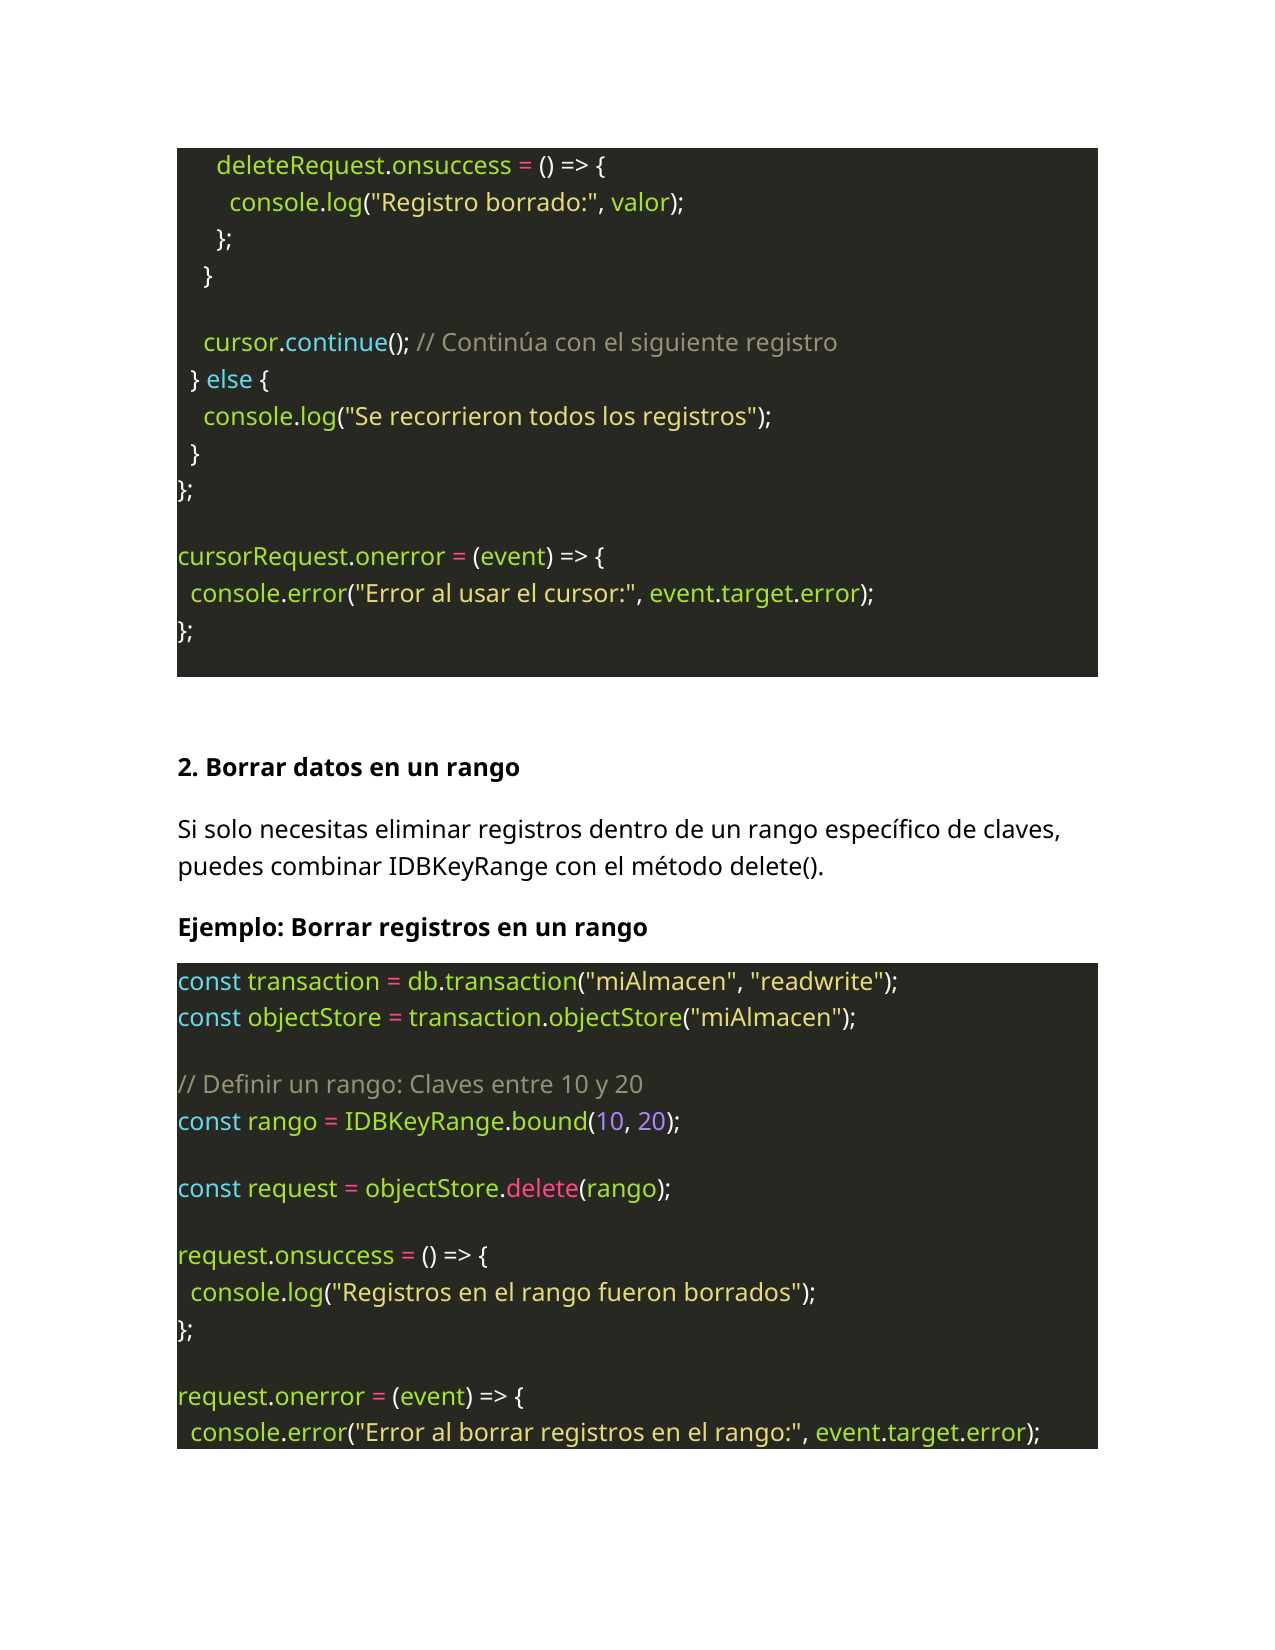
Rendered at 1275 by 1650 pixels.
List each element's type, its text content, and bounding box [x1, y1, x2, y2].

text Si solo necesitas eliminar registros dentro de un rango específico de claves, puedes combinar IDBKeyRange con el método delete(). [177, 811, 1098, 882]
text 2. Borrar datos en un rango [177, 749, 1098, 784]
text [177, 963, 1098, 1449]
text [177, 148, 1098, 677]
text Ejemplo: Borrar registros en un rango [177, 910, 1098, 944]
